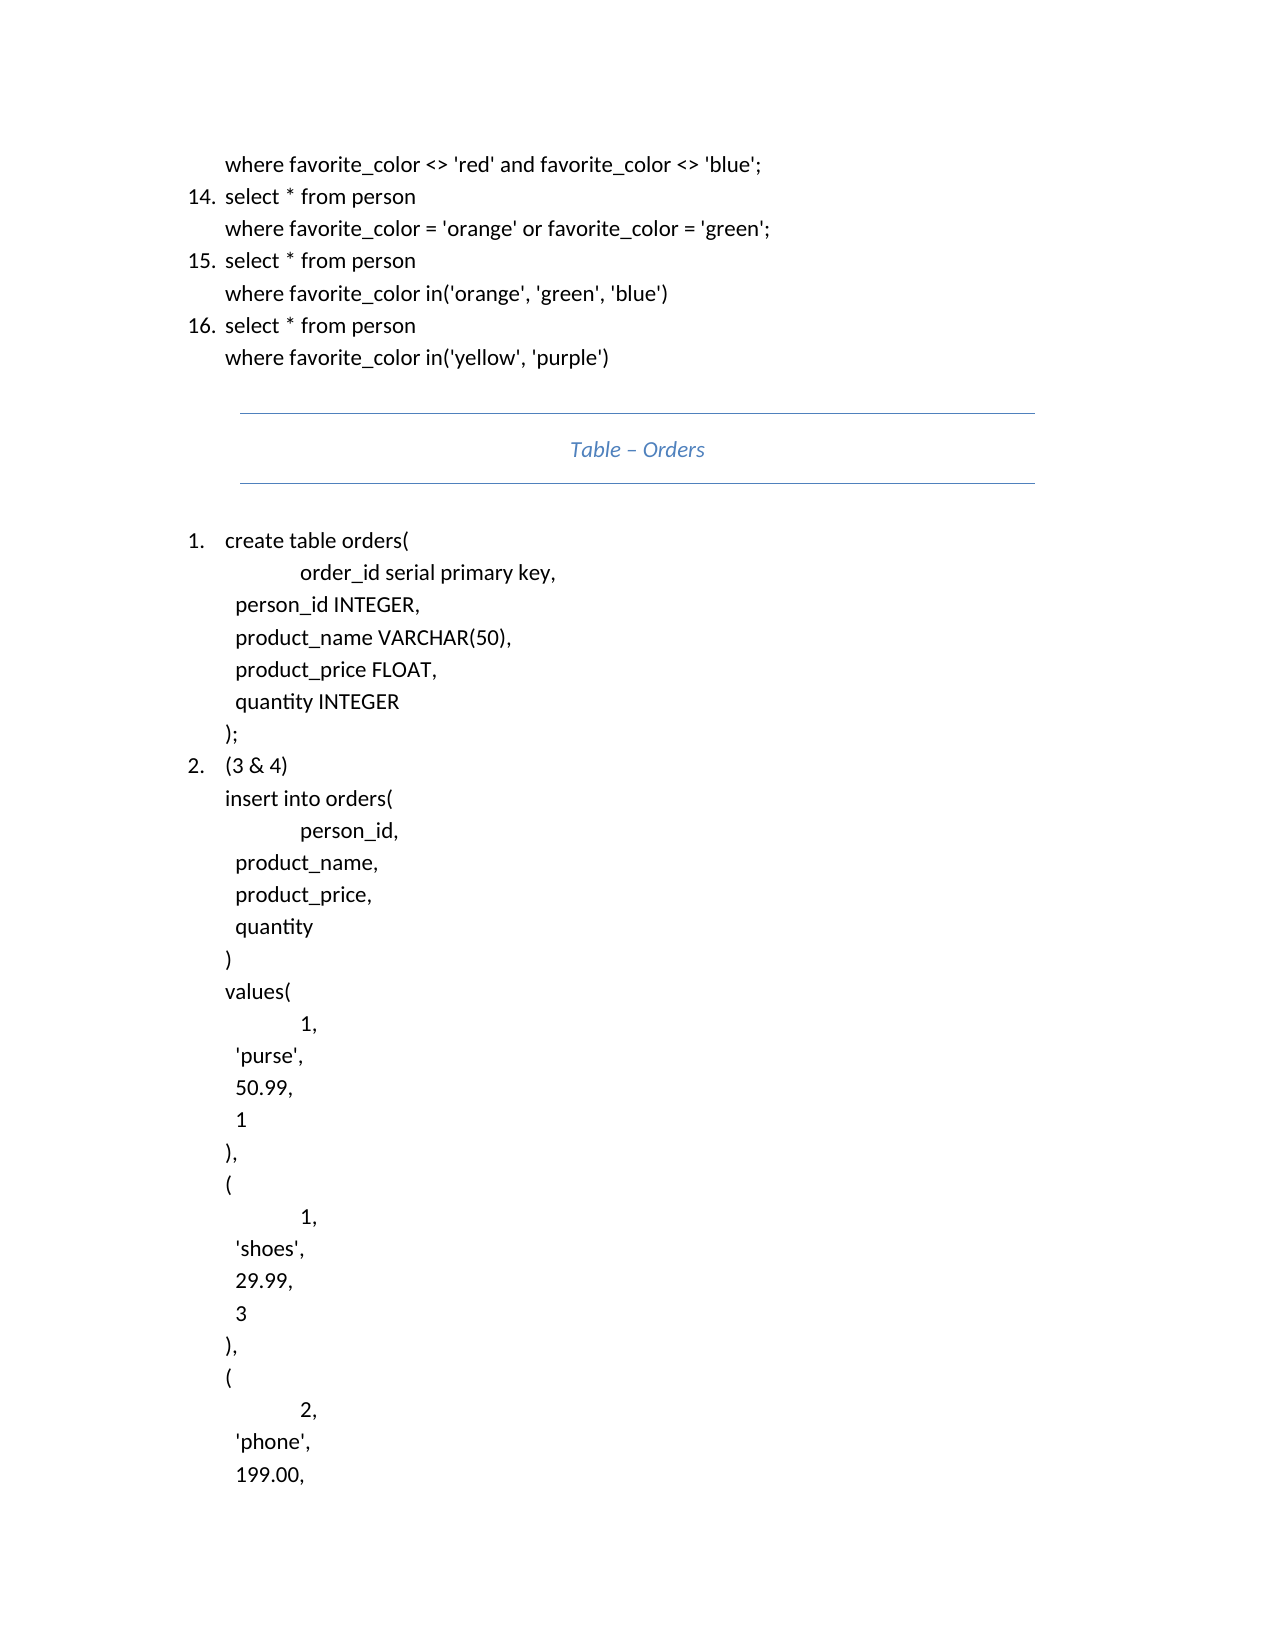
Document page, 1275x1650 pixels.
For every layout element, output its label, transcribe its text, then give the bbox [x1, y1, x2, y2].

list 1, [225, 1009, 1125, 1037]
list 'phone', [225, 1427, 1125, 1456]
list quantity INTEGER [225, 687, 1125, 715]
list 2, [225, 1395, 1125, 1423]
list person_id INTEGER, [225, 591, 1125, 619]
list select * from person [187, 182, 1125, 210]
list product_name, [225, 848, 1125, 876]
list 'purse', [225, 1041, 1125, 1069]
list ), [225, 1331, 1125, 1359]
list ); [225, 719, 1125, 747]
list product_name VARCHAR(50), [225, 623, 1125, 651]
list where favorite_color in('orange', 'green', 'blue') [225, 279, 1125, 307]
list quantity [225, 912, 1125, 941]
list where favorite_color = 'orange' or favorite_color = 'green'; [225, 214, 1125, 242]
list ( [225, 1363, 1125, 1391]
list ( [225, 1170, 1125, 1198]
list 3 [225, 1299, 1125, 1327]
list 1, [225, 1202, 1125, 1230]
list product_price, [225, 880, 1125, 908]
list 50.99, [225, 1073, 1125, 1101]
list person_id, [225, 816, 1125, 844]
list (3 & 4) [187, 752, 1125, 779]
list 199.00, [225, 1460, 1125, 1488]
list ) [225, 945, 1125, 973]
list values( [225, 977, 1125, 1005]
list 1 [225, 1106, 1125, 1134]
list ), [225, 1138, 1125, 1166]
list where favorite_color in('yellow', 'purple') [225, 343, 1125, 371]
list 29.99, [225, 1267, 1125, 1294]
list where favorite_color <> 'red' and favorite_color <> 'blue'; [225, 150, 1125, 178]
list insert into orders( [225, 784, 1125, 812]
list select * from person [187, 311, 1125, 339]
list create table orders( [187, 526, 1125, 554]
text Table – Orders [240, 414, 1035, 483]
list product_price FLOAT, [225, 655, 1125, 683]
list 'shoes', [225, 1234, 1125, 1262]
list select * from person [187, 247, 1125, 274]
list order_id serial primary key, [225, 558, 1125, 586]
